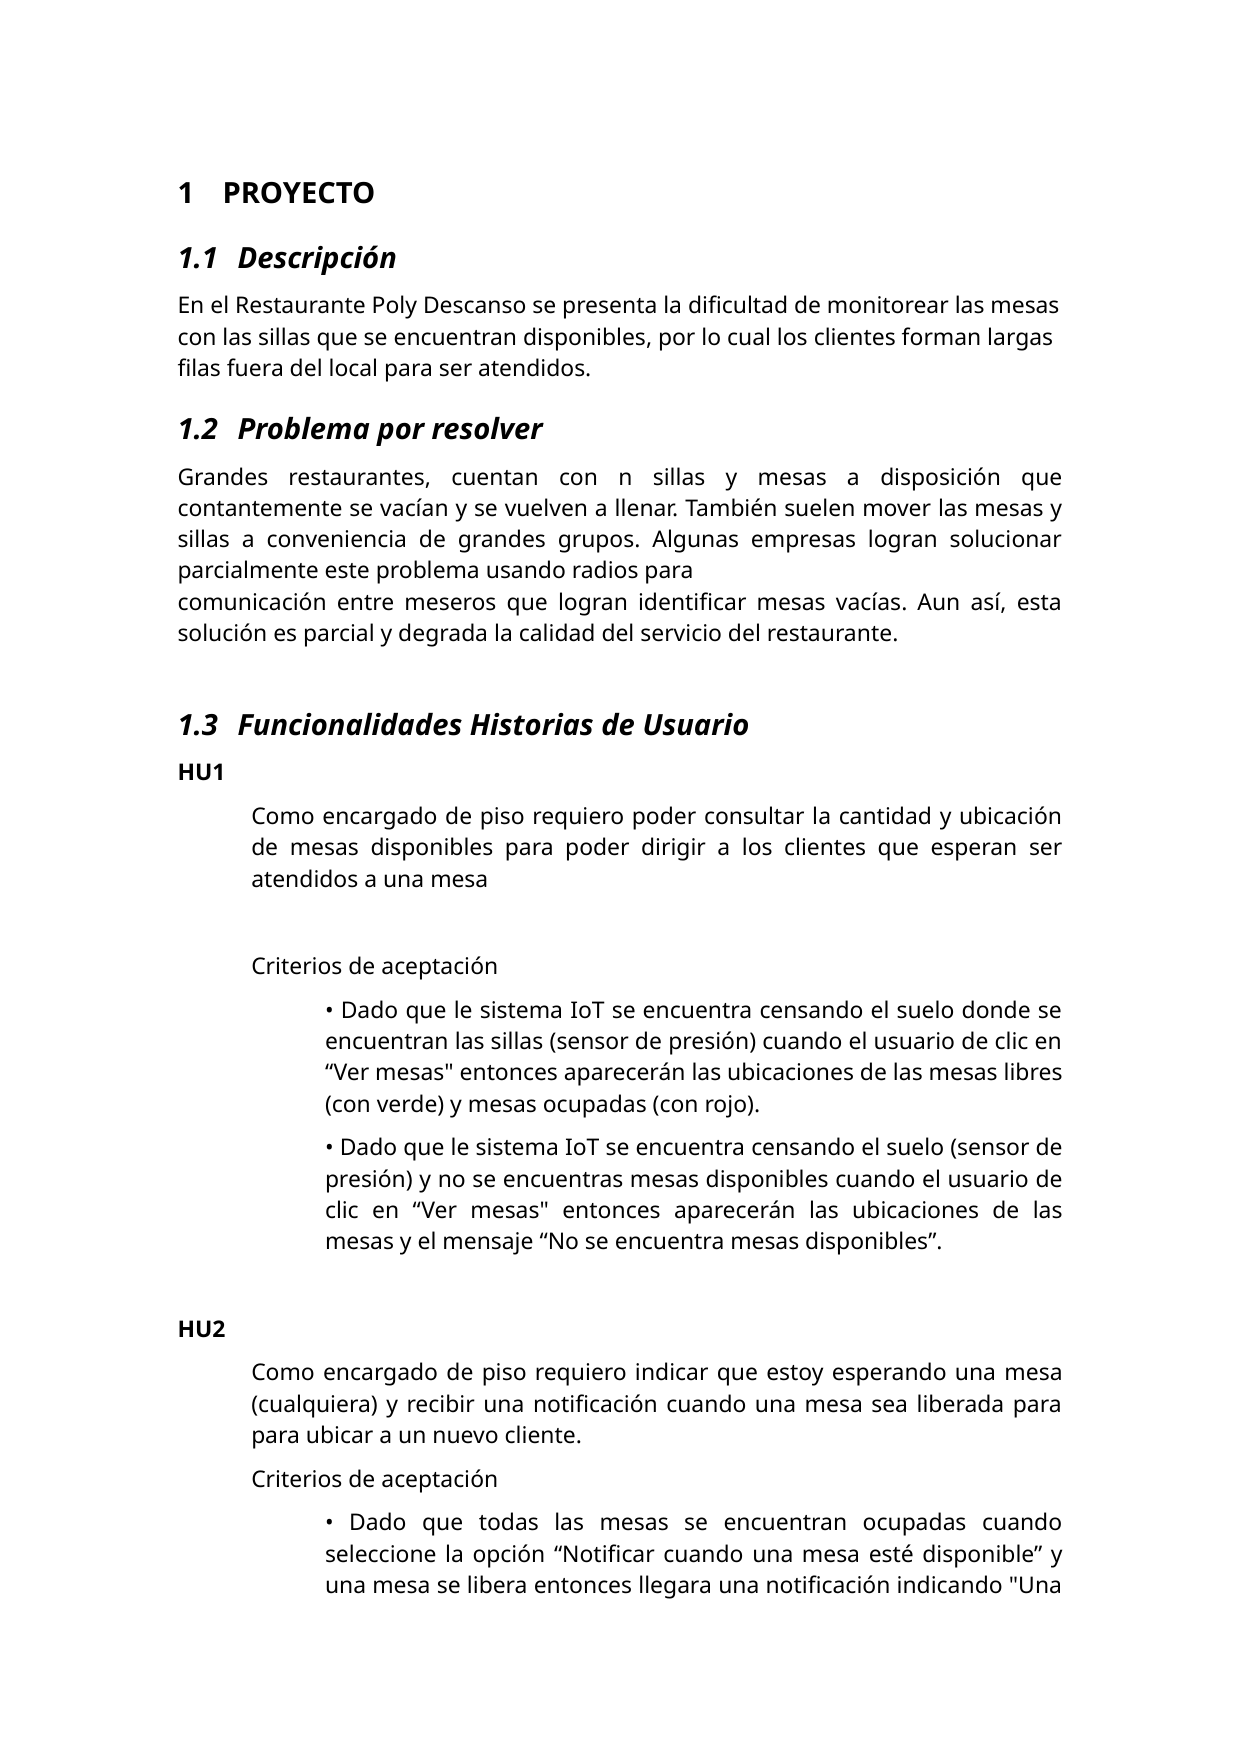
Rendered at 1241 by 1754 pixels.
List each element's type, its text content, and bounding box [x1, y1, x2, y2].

subtitle PROYECTO [177, 173, 1063, 212]
text Criterios de aceptación [251, 950, 1063, 981]
text En el Restaurante Poly Descanso se presenta la dificultad de monitorear las mesas con las sillas que se encuentran disponibles, por lo cual los clientes forman largas filas fuera del local para ser atendidos. [177, 289, 1063, 383]
text Criterios de aceptación [251, 1463, 1063, 1494]
text HU2 [177, 1313, 1063, 1344]
text Como encargado de piso requiero poder consultar la cantidad y ubicación de mesas disponibles para poder dirigir a los clientes que esperan ser atendidos a una mesa [251, 800, 1063, 894]
text comunicación entre meseros que logran identificar mesas vacías. Aun así, esta solución es parcial y degrada la calidad del servicio del restaurante. [177, 585, 1063, 648]
subtitle Descripción [177, 237, 1063, 277]
text Como encargado de piso requiero indicar que estoy esperando una mesa (cualquiera) y recibir una notificación cuando una mesa sea liberada para para ubicar a un nuevo cliente. [251, 1356, 1063, 1450]
text HU1 [177, 756, 1063, 788]
subtitle Problema por resolver [177, 408, 1063, 448]
subtitle Funcionalidades Historias de Usuario [177, 704, 1063, 744]
text Grandes restaurantes, cuentan con n sillas y mesas a disposición que contantemente se vacían y se vuelven a llenar. También suelen mover las mesas y sillas a conveniencia de grandes grupos. Algunas empresas logran solucionar parcialmente este problema usando radios para [177, 460, 1063, 585]
text • Dado que le sistema IoT se encuentra censando el suelo donde se encuentran las sillas (sensor de presión) cuando el usuario de clic en “Ver mesas" entonces aparecerán las ubicaciones de las mesas libres (con verde) y mesas ocupadas (con rojo). [325, 994, 1063, 1119]
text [325, 1506, 1063, 1600]
text • Dado que le sistema IoT se encuentra censando el suelo (sensor de presión) y no se encuentras mesas disponibles cuando el usuario de clic en “Ver mesas" entonces aparecerán las ubicaciones de las mesas y el mensaje “No se encuentra mesas disponibles”. [325, 1131, 1063, 1256]
